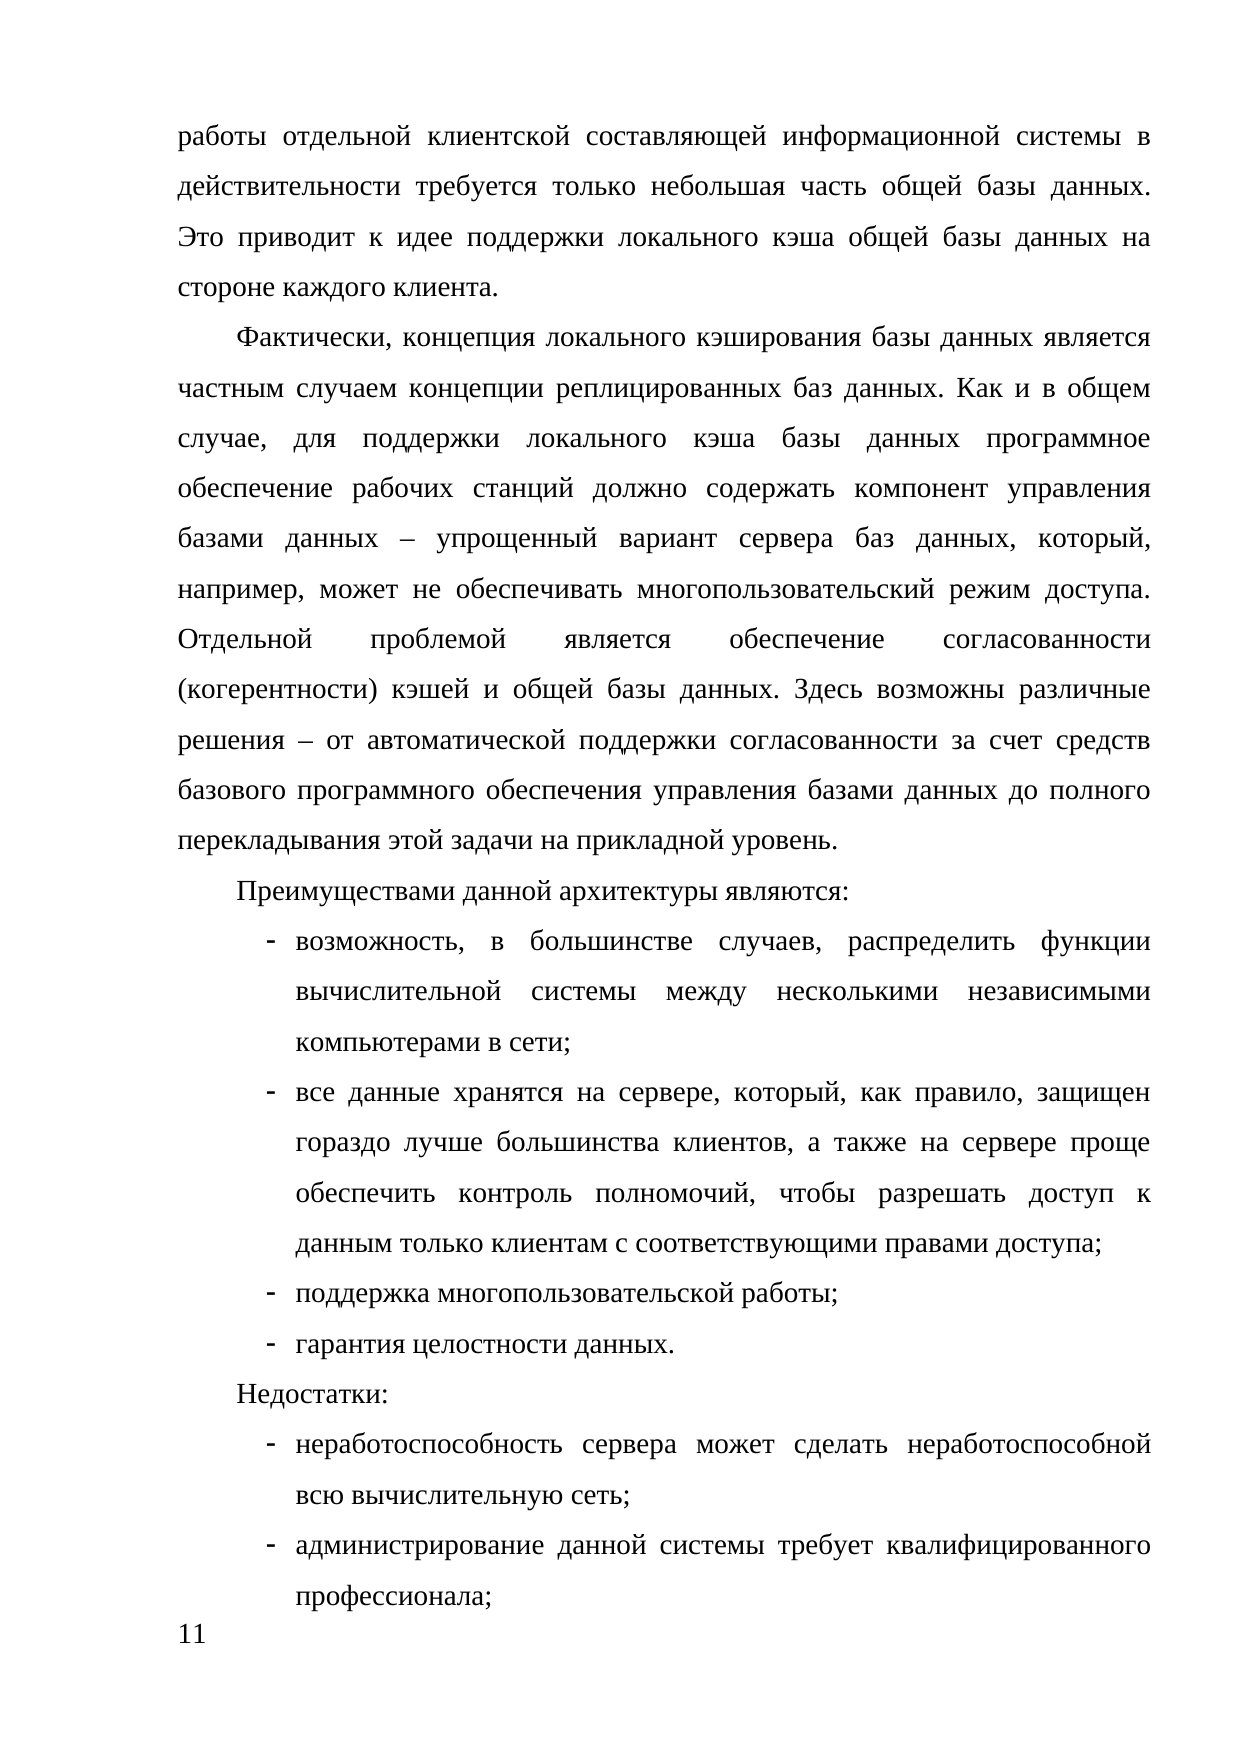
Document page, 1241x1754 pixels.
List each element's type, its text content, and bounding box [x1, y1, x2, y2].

text поддержка многопользовательской работы; [266, 1276, 1152, 1309]
text Недостатки: [177, 1376, 1152, 1410]
text гарантия целостности данных. [266, 1326, 1152, 1359]
text Фактически, концепция локального кэширования базы данных является частным случаем концепции реплицированных баз данных. Как и в общем случае, для поддержки локального кэша базы данных программное обеспечение рабочих станций должно содержать компонент управления базами данных – упрощенный вариант сервера баз данных, который, например, может не обеспечивать многопользовательский режим доступа. Отдельной проблемой является обеспечение согласованности (когерентности) кэшей и общей базы данных. Здесь возможны различные решения – от автоматической поддержки согласованности за счет средств базового программного обеспечения управления базами данных до полного перекладывания этой задачи на прикладной уровень. [177, 319, 1152, 856]
text все данные хранятся на сервере, который, как правило, защищен гораздо лучше большинства клиентов, а также на сервере проще обеспечить контроль полномочий, чтобы разрешать доступ к данным только клиентам с соответствующими правами доступа; [266, 1074, 1152, 1259]
text администрирование данной системы требует квалифицированного профессионала; [266, 1527, 1152, 1611]
text неработоспособность сервера может сделать неработоспособной всю вычислительную сеть; [266, 1427, 1152, 1511]
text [177, 118, 1152, 303]
text возможность, в большинстве случаев, распределить функции вычислительной системы между несколькими независимыми компьютерами в сети; [266, 923, 1152, 1057]
text Преимуществами данной архитектуры являются: [177, 873, 1152, 906]
